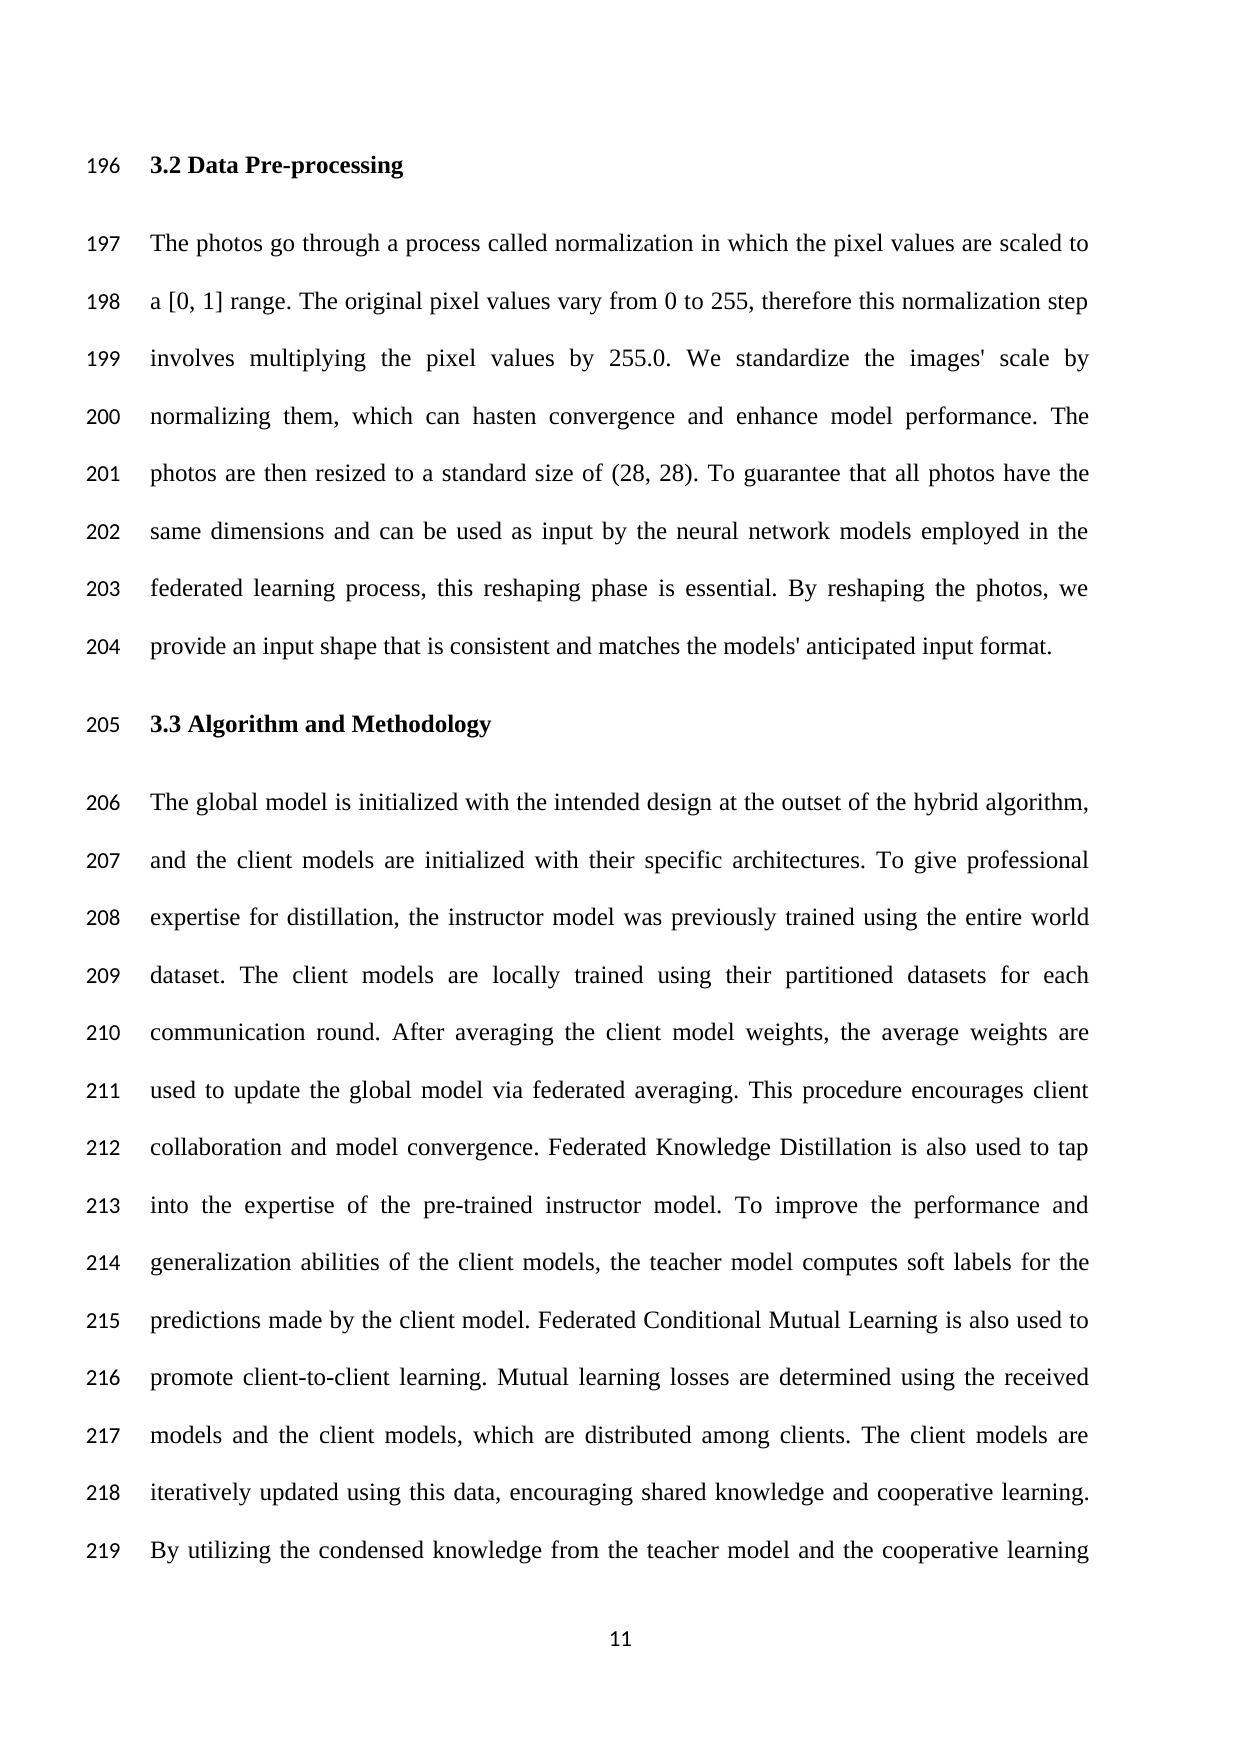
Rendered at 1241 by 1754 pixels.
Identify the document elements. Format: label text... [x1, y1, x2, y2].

text The photos go through a process called normalization in which the pixel values are scaled to a [0, 1] range. The original pixel values vary from 0 to 255, therefore this normalization step involves multiplying the pixel values by 255.0. We standardize the images' scale by normalizing them, which can hasten convergence and enhance model performance. The photos are then resized to a standard size of (28, 28). To guarantee that all photos have the same dimensions and can be used as input by the neural network models employed in the federated learning process, this reshaping phase is essential. By reshaping the photos, we provide an input shape that is consistent and matches the models' anticipated input format. [150, 228, 1090, 659]
text 3.2 Data Pre-processing [150, 150, 1090, 179]
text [150, 787, 1090, 1564]
text 3.3 Algorithm and Methodology [150, 709, 1090, 738]
